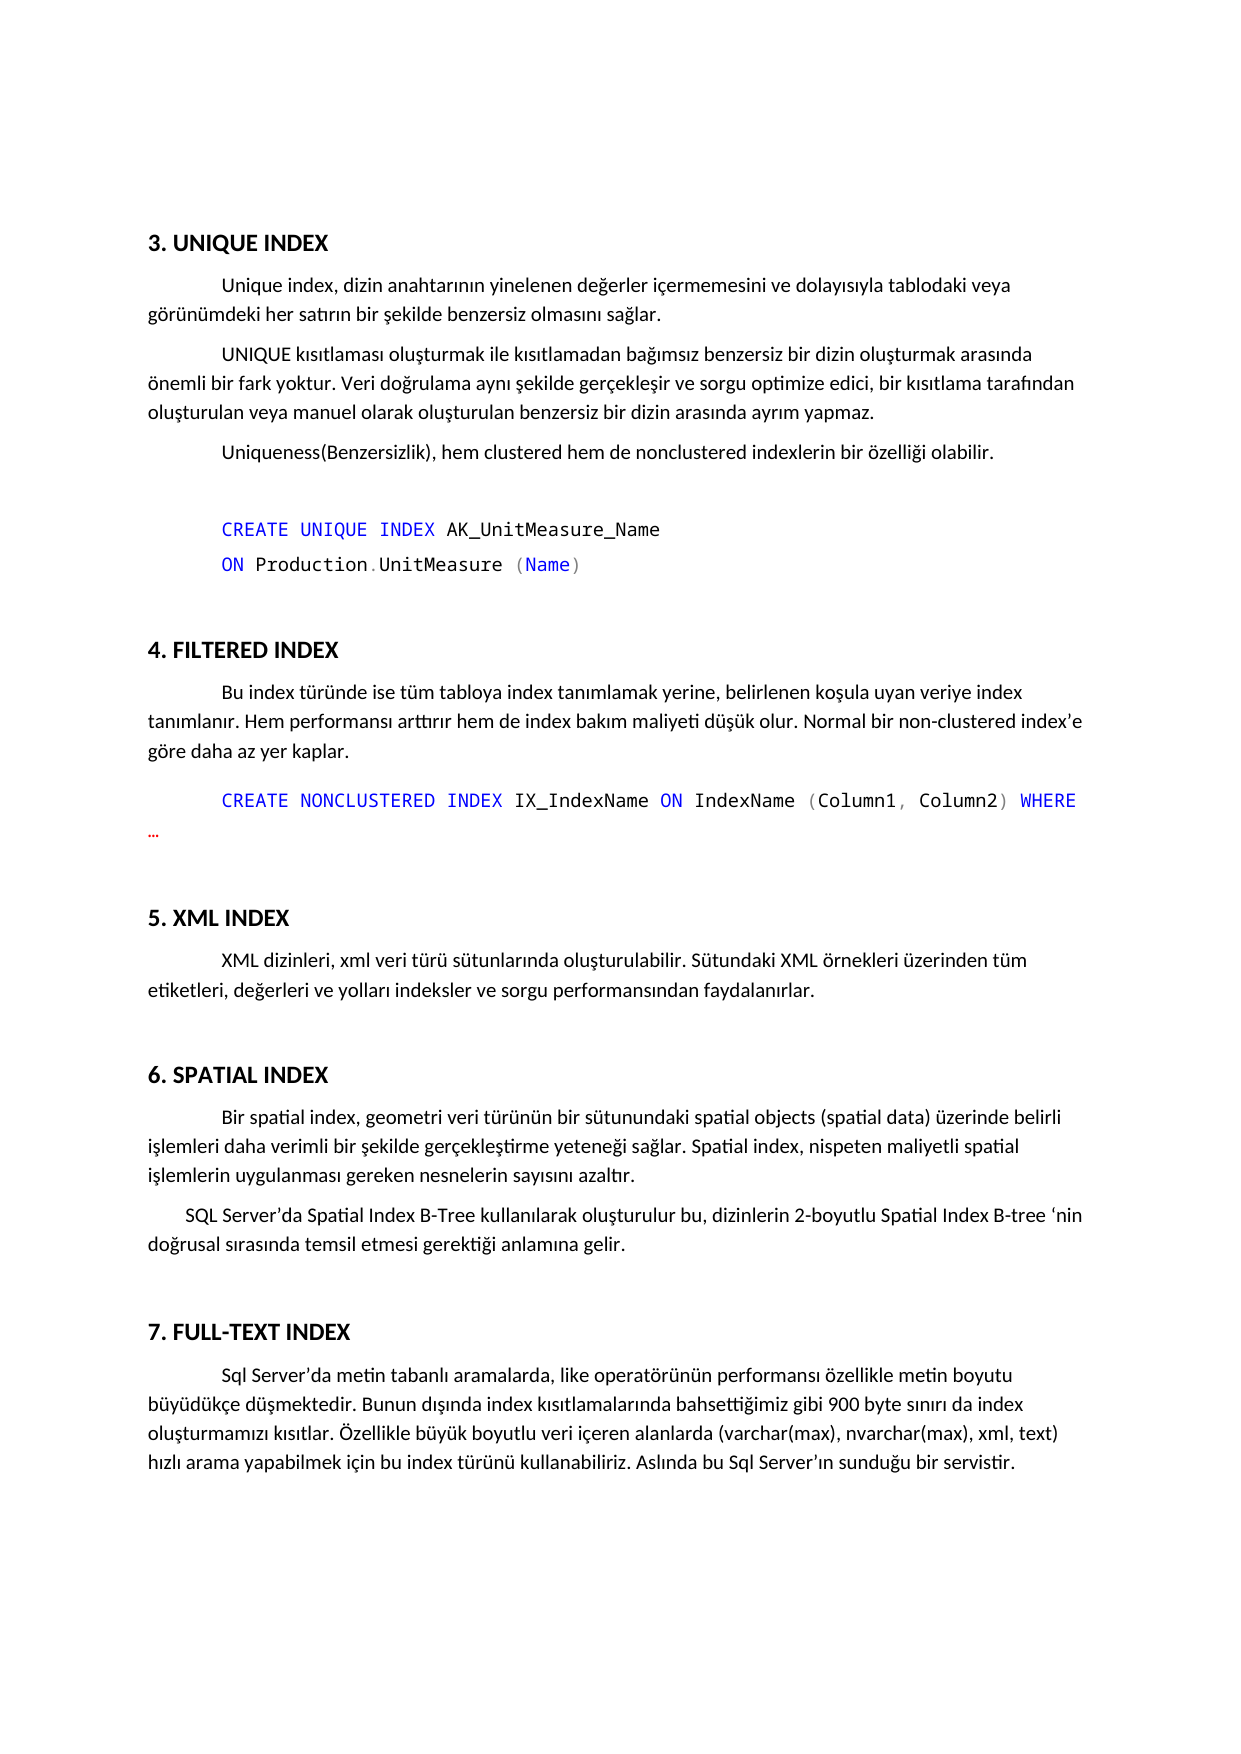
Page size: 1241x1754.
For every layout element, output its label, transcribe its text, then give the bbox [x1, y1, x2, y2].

text 6. SPATIAL INDEX [148, 1059, 1093, 1089]
text ON Production.UnitMeasure (Name) [221, 552, 1093, 577]
text 5. XML INDEX [148, 902, 1093, 933]
text CREATE NONCLUSTERED INDEX IX_IndexName ON IndexName (Column1, Column2) WHERE … [148, 788, 1093, 843]
text 7. FULL-TEXT INDEX [148, 1316, 1093, 1347]
text Sql Server’da metin tabanlı aramalarda, like operatörünün performansı özellikle metin boyutu büyüdükçe düşmektedir. Bunun dışında index kısıtlamalarında bahsettiğimiz gibi 900 byte sınırı da index oluşturmamızı kısıtlar. Özellikle büyük boyutlu veri içeren alanlarda (varchar(max), nvarchar(max), xml, text) hızlı arama yapabilmek için bu index türünü kullanabiliriz. Aslında bu Sql Server’ın sunduğu bir servistir. [148, 1362, 1093, 1475]
text UNIQUE kısıtlaması oluşturmak ile kısıtlamadan bağımsız benzersiz bir dizin oluşturmak arasında önemli bir fark yoktur. Veri doğrulama aynı şekilde gerçekleşir ve sorgu optimize edici, bir kısıtlama tarafından oluşturulan veya manuel olarak oluşturulan benzersiz bir dizin arasında ayrım yapmaz. [148, 341, 1093, 425]
text Uniqueness(Benzersizlik), hem clustered hem de nonclustered indexlerin bir özelliği olabilir. [148, 439, 1093, 464]
text 4. FILTERED INDEX [148, 634, 1093, 664]
text 3. UNIQUE INDEX [148, 227, 1093, 257]
text Bir spatial index, geometri veri türünün bir sütunundaki spatial objects (spatial data) üzerinde belirli işlemleri daha verimli bir şekilde gerçekleştirme yeteneği sağlar. Spatial index, nispeten maliyetli spatial işlemlerin uygulanması gereken nesnelerin sayısını azaltır. [148, 1104, 1093, 1188]
text CREATE UNIQUE INDEX AK_UnitMeasure_Name [221, 516, 1093, 541]
text Unique index, dizin anahtarının yinelenen değerler içermemesini ve dolayısıyla tablodaki veya görünümdeki her satırın bir şekilde benzersiz olmasını sağlar. [148, 272, 1093, 327]
text SQL Server’da Spatial Index B-Tree kullanılarak oluşturulur bu, dizinlerin 2-boyutlu Spatial Index B-tree ‘nin doğrusal sırasında temsil etmesi gerektiği anlamına gelir. [148, 1202, 1093, 1257]
text XML dizinleri, xml veri türü sütunlarında oluşturulabilir. Sütundaki XML örnekleri üzerinden tüm etiketleri, değerleri ve yolları indeksler ve sorgu performansından faydalanırlar. [148, 948, 1093, 1002]
text Bu index türünde ise tüm tabloya index tanımlamak yerine, belirlenen koşula uyan veriye index tanımlanır. Hem performansı arttırır hem de index bakım maliyeti düşük olur. Normal bir non-clustered index’e göre daha az yer kaplar. [148, 679, 1093, 763]
